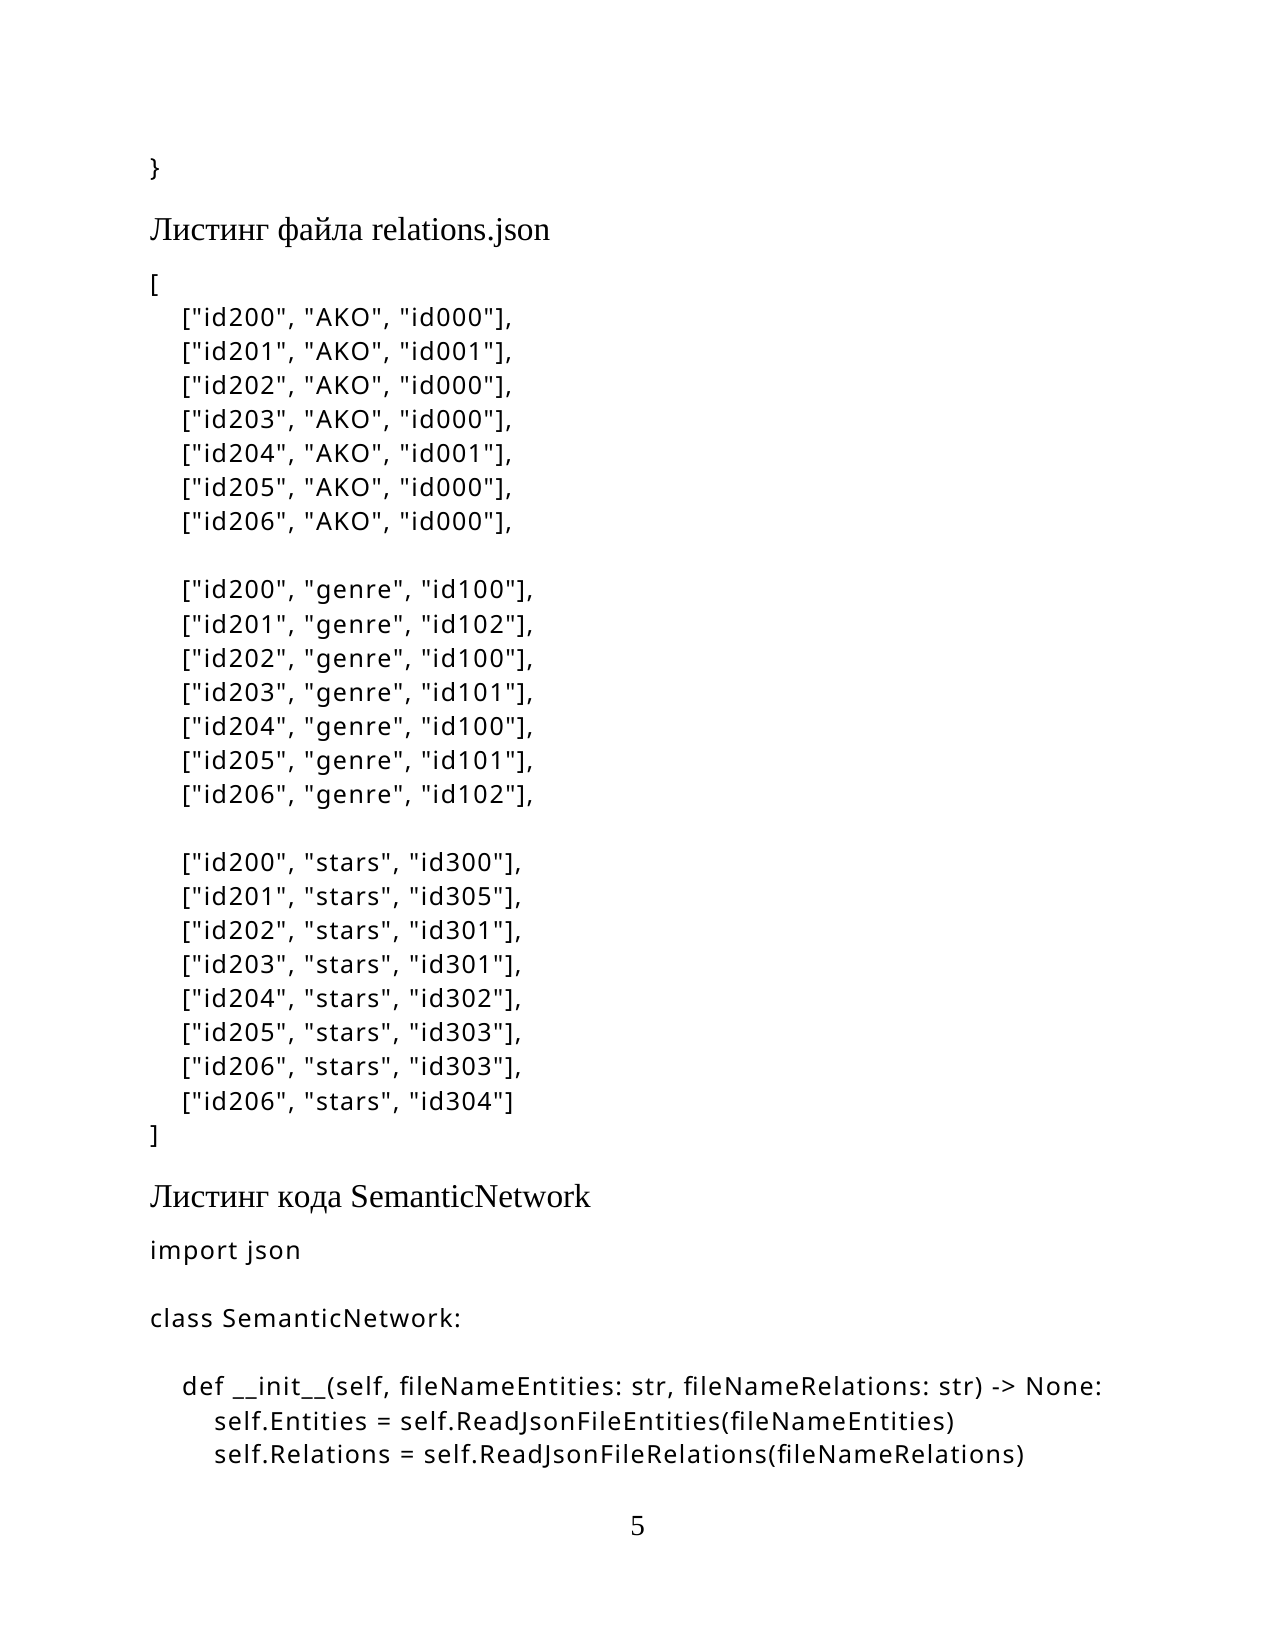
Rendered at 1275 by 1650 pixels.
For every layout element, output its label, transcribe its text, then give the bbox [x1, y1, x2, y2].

subtitle ["id200", "genre", "id100"], [150, 572, 1125, 606]
subtitle } [150, 150, 1125, 184]
subtitle def __init__(self, fileNameEntities: str, fileNameRelations: str) -> None: [150, 1369, 1125, 1403]
subtitle ["id206", "stars", "id304"] [150, 1083, 1125, 1117]
subtitle import json [150, 1233, 1125, 1267]
subtitle [ [150, 266, 1125, 300]
subtitle ["id201", "AKO", "id001"], [150, 334, 1125, 368]
subtitle ["id203", "stars", "id301"], [150, 947, 1125, 981]
subtitle ["id206", "genre", "id102"], [150, 777, 1125, 811]
subtitle Листинг файла relations.json [150, 209, 1125, 247]
subtitle ["id206", "stars", "id303"], [150, 1049, 1125, 1083]
subtitle ["id203", "genre", "id101"], [150, 674, 1125, 708]
subtitle ["id203", "AKO", "id000"], [150, 402, 1125, 436]
subtitle ] [150, 1117, 1125, 1151]
subtitle ["id204", "stars", "id302"], [150, 981, 1125, 1015]
subtitle ["id201", "stars", "id305"], [150, 879, 1125, 913]
subtitle self.Relations = self.ReadJsonFileRelations(fileNameRelations) [150, 1437, 1125, 1471]
subtitle ["id202", "AKO", "id000"], [150, 368, 1125, 402]
subtitle ["id205", "genre", "id101"], [150, 742, 1125, 777]
subtitle self.Entities = self.ReadJsonFileEntities(fileNameEntities) [150, 1403, 1125, 1437]
subtitle ["id202", "stars", "id301"], [150, 913, 1125, 947]
subtitle ["id200", "stars", "id300"], [150, 845, 1125, 879]
subtitle ["id204", "AKO", "id001"], [150, 436, 1125, 470]
subtitle ["id202", "genre", "id100"], [150, 640, 1125, 674]
subtitle ["id205", "stars", "id303"], [150, 1015, 1125, 1049]
subtitle class SemanticNetwork: [150, 1301, 1125, 1335]
subtitle ["id204", "genre", "id100"], [150, 708, 1125, 742]
subtitle ["id205", "AKO", "id000"], [150, 470, 1125, 504]
subtitle ["id200", "AKO", "id000"], [150, 300, 1125, 334]
subtitle ["id206", "AKO", "id000"], [150, 504, 1125, 538]
subtitle ["id201", "genre", "id102"], [150, 606, 1125, 640]
subtitle Листинг кода SemanticNetwork [150, 1176, 1125, 1214]
